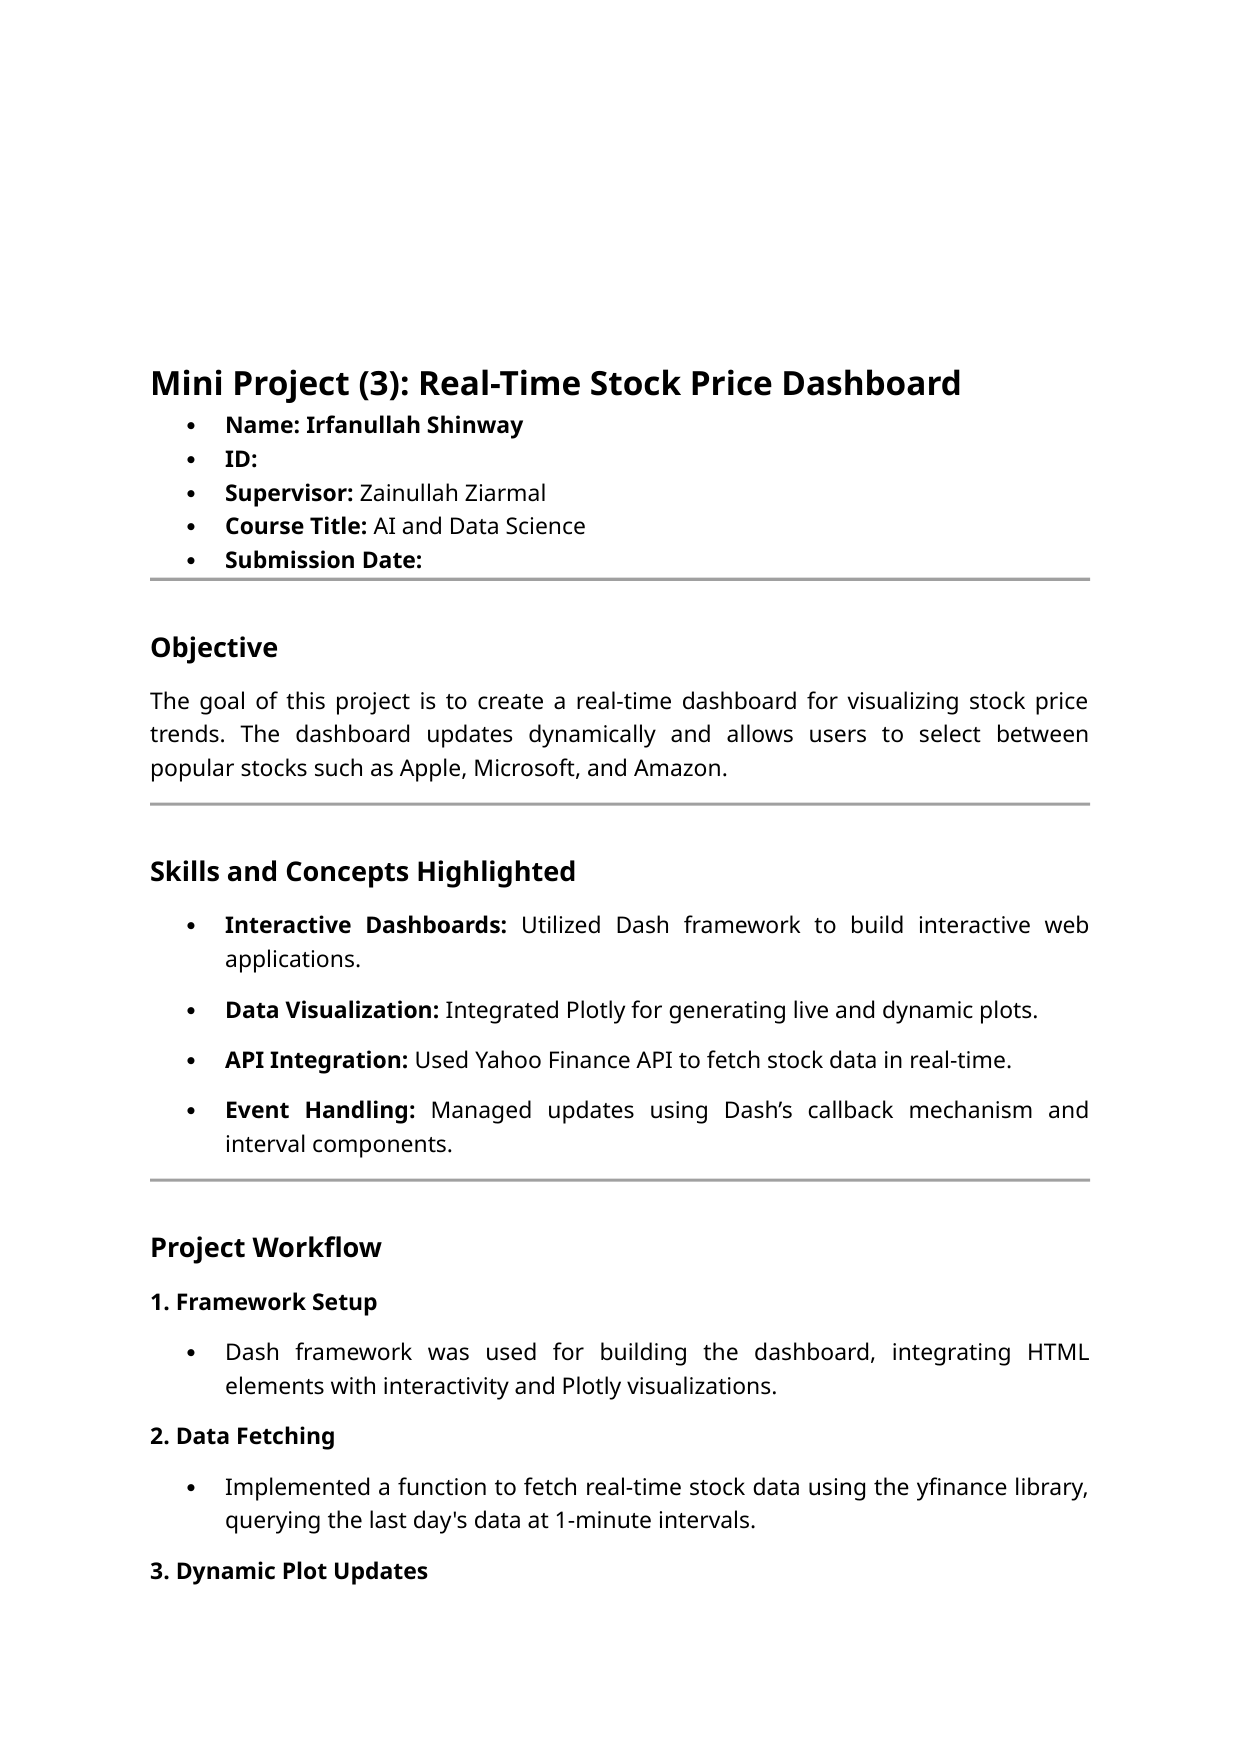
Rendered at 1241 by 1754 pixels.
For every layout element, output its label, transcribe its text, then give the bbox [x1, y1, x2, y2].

list Data Visualization: Integrated Plotly for generating live and dynamic plots. [187, 993, 1090, 1025]
list Course Title: AI and Data Science [187, 510, 1090, 541]
subtitle Mini Project (3): Real-Time Stock Price Dashboard [150, 360, 1090, 405]
list Implemented a function to fetch real-time stock data using the yfinance library, querying the last day's data at 1-minute intervals. [187, 1470, 1090, 1535]
text Project Workflow [150, 1229, 1090, 1266]
list Name: Irfanullah Shinway [187, 409, 1090, 440]
text 3. Dynamic Plot Updates [150, 1554, 1090, 1586]
list API Integration: Used Yahoo Finance API to fetch stock data in real-time. [187, 1044, 1090, 1075]
text The goal of this project is to create a real-time dashboard for visualizing stock price trends. The dashboard updates dynamically and allows users to select between popular stocks such as Apple, Microsoft, and Amazon. [150, 684, 1090, 783]
text Skills and Concepts Highlighted [150, 853, 1090, 890]
list Supervisor: Zainullah Ziarmal [187, 476, 1090, 508]
list Event Handling: Managed updates using Dash’s callback mechanism and interval components. [187, 1094, 1090, 1159]
list Interactive Dashboards: Utilized Dash framework to build interactive web applications. [187, 909, 1090, 974]
list ID: [187, 443, 1090, 474]
text 2. Data Fetching [150, 1420, 1090, 1451]
text 1. Framework Setup [150, 1285, 1090, 1317]
list Submission Date: [187, 544, 1090, 575]
list Dash framework was used for building the dashboard, integrating HTML elements with interactivity and Plotly visualizations. [187, 1336, 1090, 1401]
text Objective [150, 628, 1090, 665]
